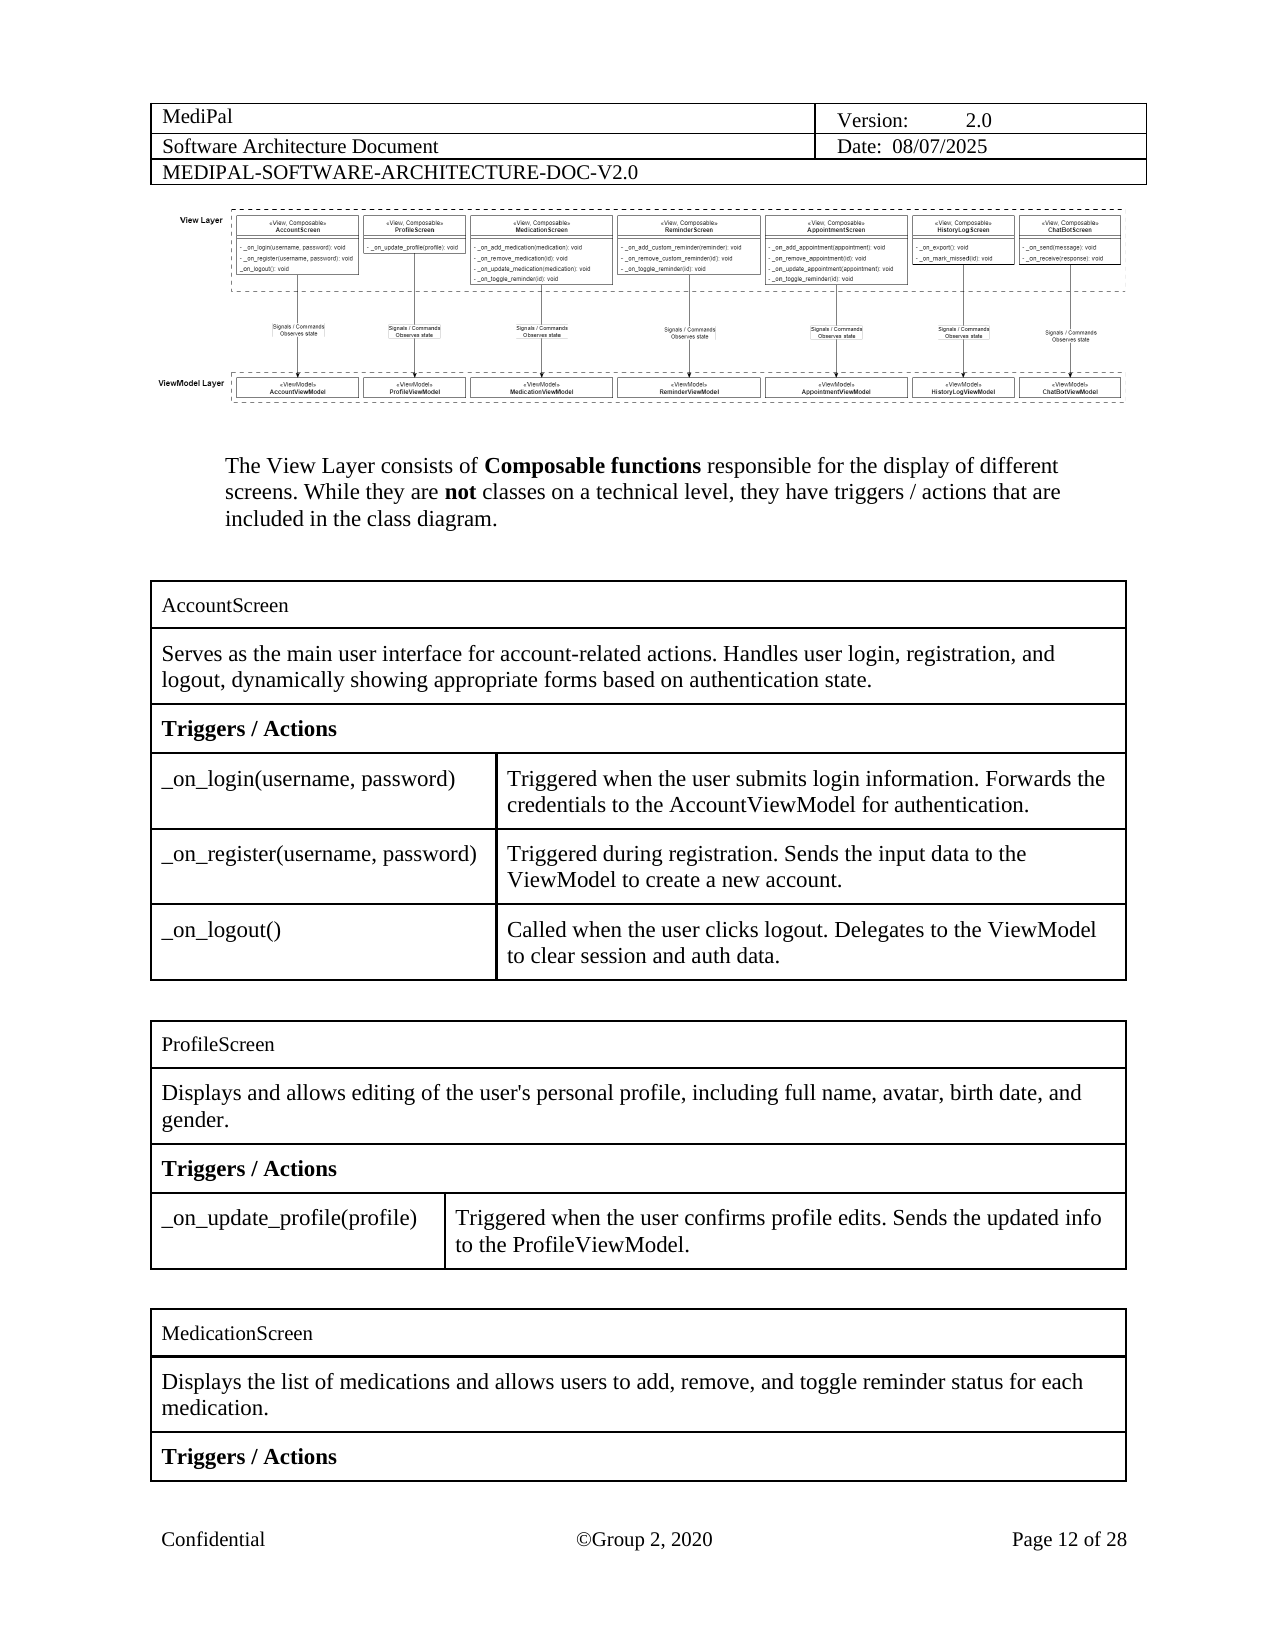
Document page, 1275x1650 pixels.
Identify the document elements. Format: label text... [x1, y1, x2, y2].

text The View Layer consists of Composable functions responsible for the display of different screens. While they are not classes on a technical level, they have triggers / actions that are included in the class diagram. [225, 452, 1125, 531]
picture [150, 209, 1125, 403]
